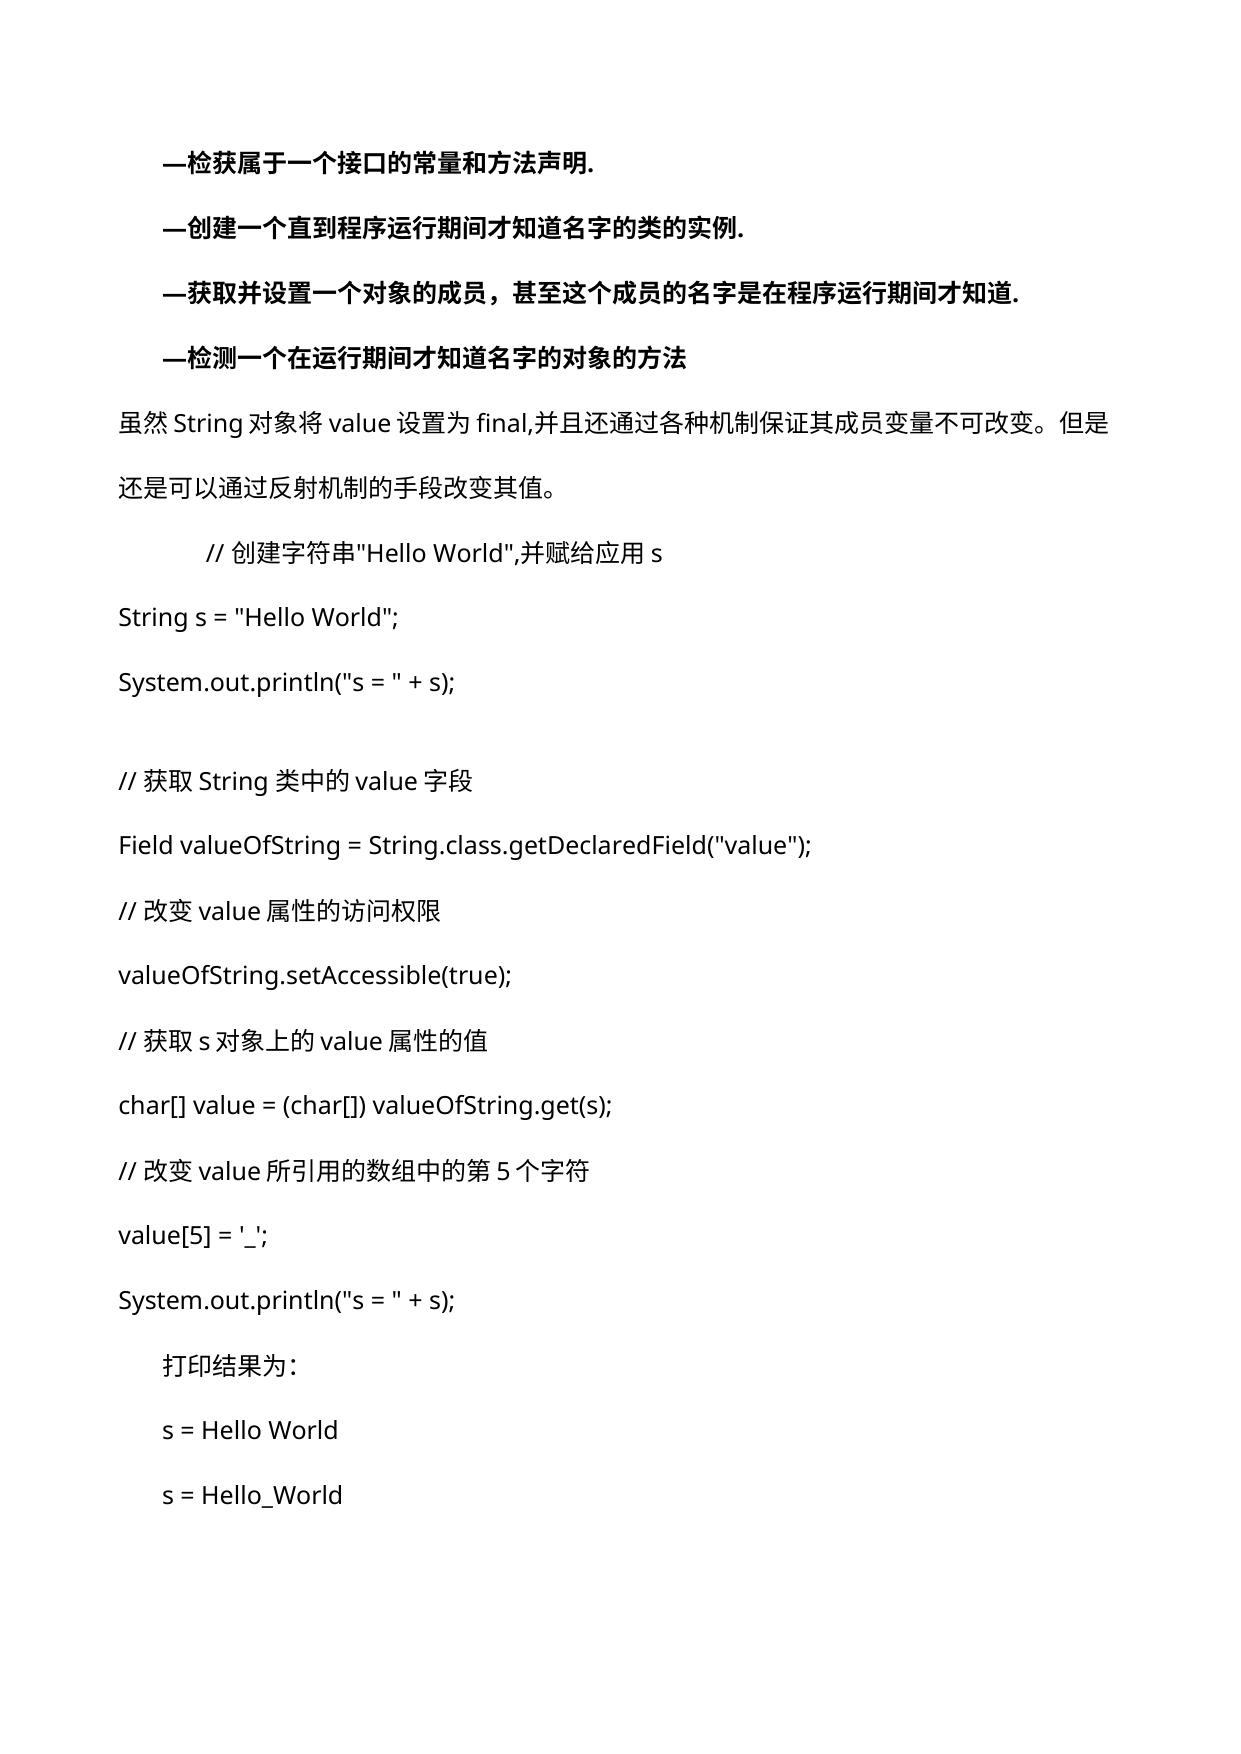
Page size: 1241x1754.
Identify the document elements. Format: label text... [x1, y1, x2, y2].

text —检获属于一个接口的常量和方法声明. [118, 129, 1122, 194]
text Field valueOfString = String.class.getDeclaredField("value"); [118, 812, 1122, 877]
text // 获取String 类中的value字段 [118, 747, 1122, 812]
text // 改变value属性的访问权限 [118, 877, 1122, 942]
text s = Hello_World [118, 1462, 1122, 1527]
text System.out.println("s = " + s); [118, 1267, 1122, 1332]
text // 获取s对象上的value属性的值 [118, 1007, 1122, 1072]
text 打印结果为： [118, 1332, 1122, 1397]
text s = Hello World [118, 1397, 1122, 1462]
text // 创建字符串"Hello World",并赋给应用s [118, 519, 1122, 584]
text value[5] = '_'; [118, 1202, 1122, 1267]
text valueOfString.setAccessible(true); [118, 942, 1122, 1007]
text // 改变value所引用的数组中的第5个字符 [118, 1137, 1122, 1202]
text 虽然String对象将value设置为final,并且还通过各种机制保证其成员变量不可改变。但是还是可以通过反射机制的手段改变其值。 [118, 389, 1122, 519]
text —创建一个直到程序运行期间才知道名字的类的实例. [118, 194, 1122, 259]
text System.out.println("s = " + s); [118, 649, 1122, 714]
text —获取并设置一个对象的成员，甚至这个成员的名字是在程序运行期间才知道. [118, 259, 1122, 324]
text String s = "Hello World"; [118, 584, 1122, 649]
text —检测一个在运行期间才知道名字的对象的方法 [118, 324, 1122, 389]
text char[] value = (char[]) valueOfString.get(s); [118, 1072, 1122, 1137]
